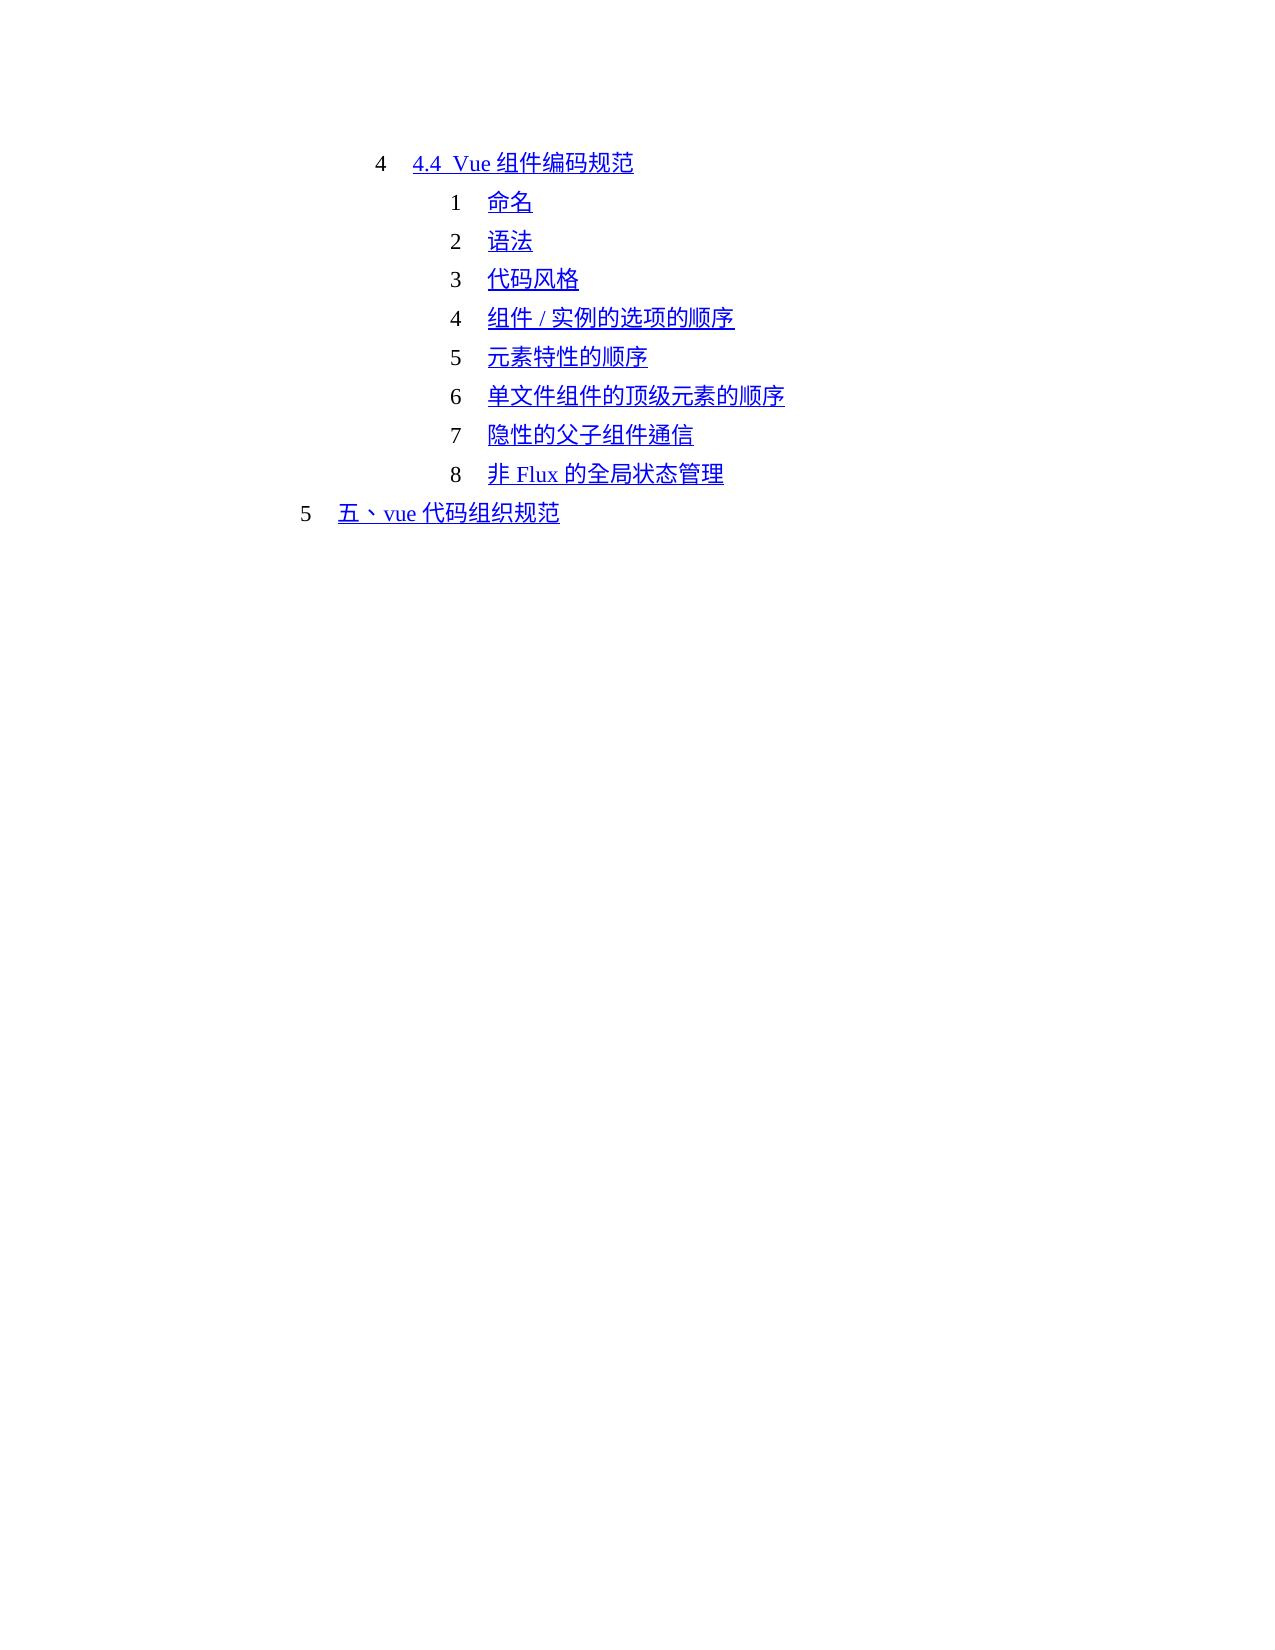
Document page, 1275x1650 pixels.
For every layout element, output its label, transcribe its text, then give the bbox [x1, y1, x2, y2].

list 元素特性的顺序 [450, 344, 1087, 371]
list 单文件组件的顶级元素的顺序 [450, 383, 1087, 409]
list 代码风格 [450, 267, 1087, 293]
list 非 Flux 的全局状态管理 [450, 461, 1087, 487]
list 隐性的父子组件通信 [450, 422, 1087, 448]
list 语法 [450, 228, 1087, 254]
list 4.4 Vue 组件编码规范 [375, 150, 1087, 176]
list 命名 [450, 189, 1087, 215]
list 五、vue 代码组织规范 [300, 500, 1087, 526]
list 组件 / 实例的选项的顺序 [450, 305, 1087, 332]
